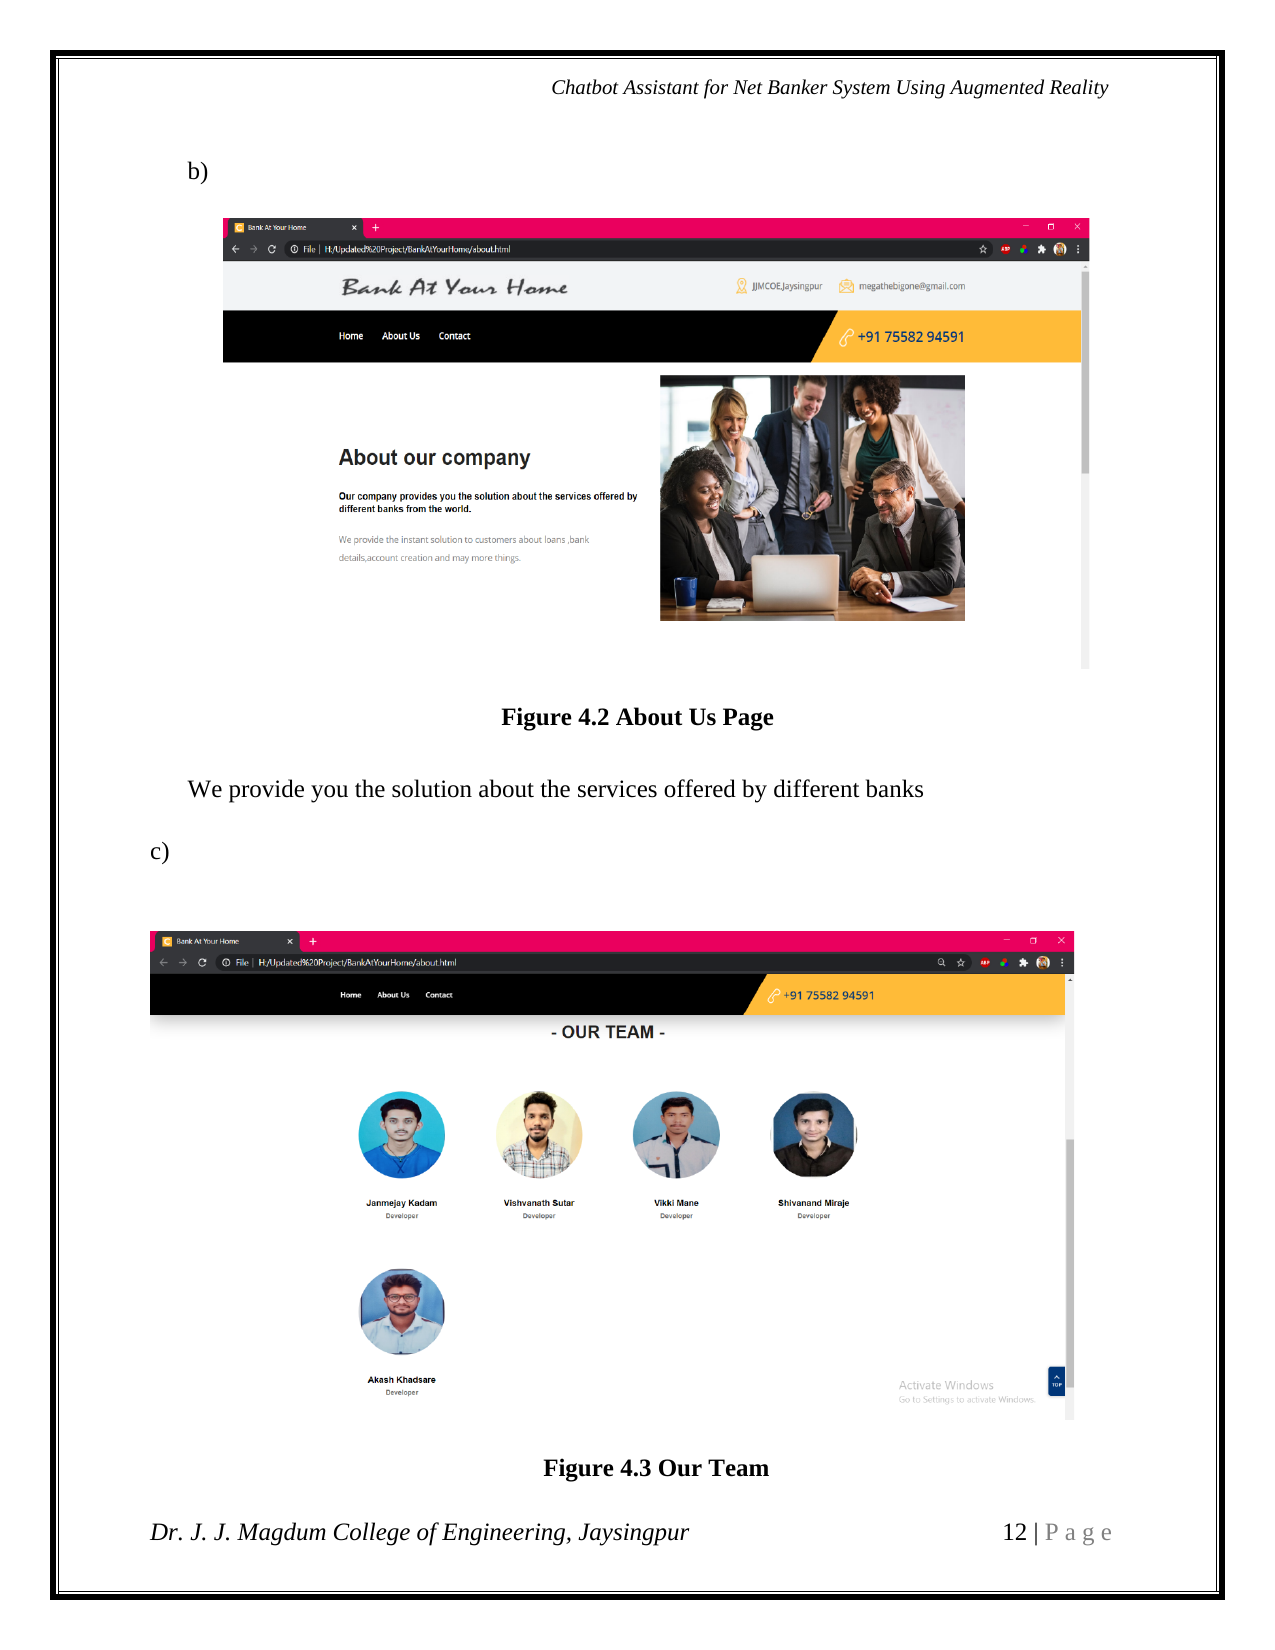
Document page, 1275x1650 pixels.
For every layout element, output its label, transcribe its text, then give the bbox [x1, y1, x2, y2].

text c) [150, 836, 1125, 865]
picture [223, 218, 1090, 669]
text Figure 4.2 About Us Page [150, 702, 1125, 731]
text We provide you the solution about the services offered by different banks [187, 774, 1125, 803]
text b) [187, 156, 1125, 184]
picture [150, 931, 1075, 1420]
text Figure 4.3 Our Team [187, 1453, 1125, 1481]
